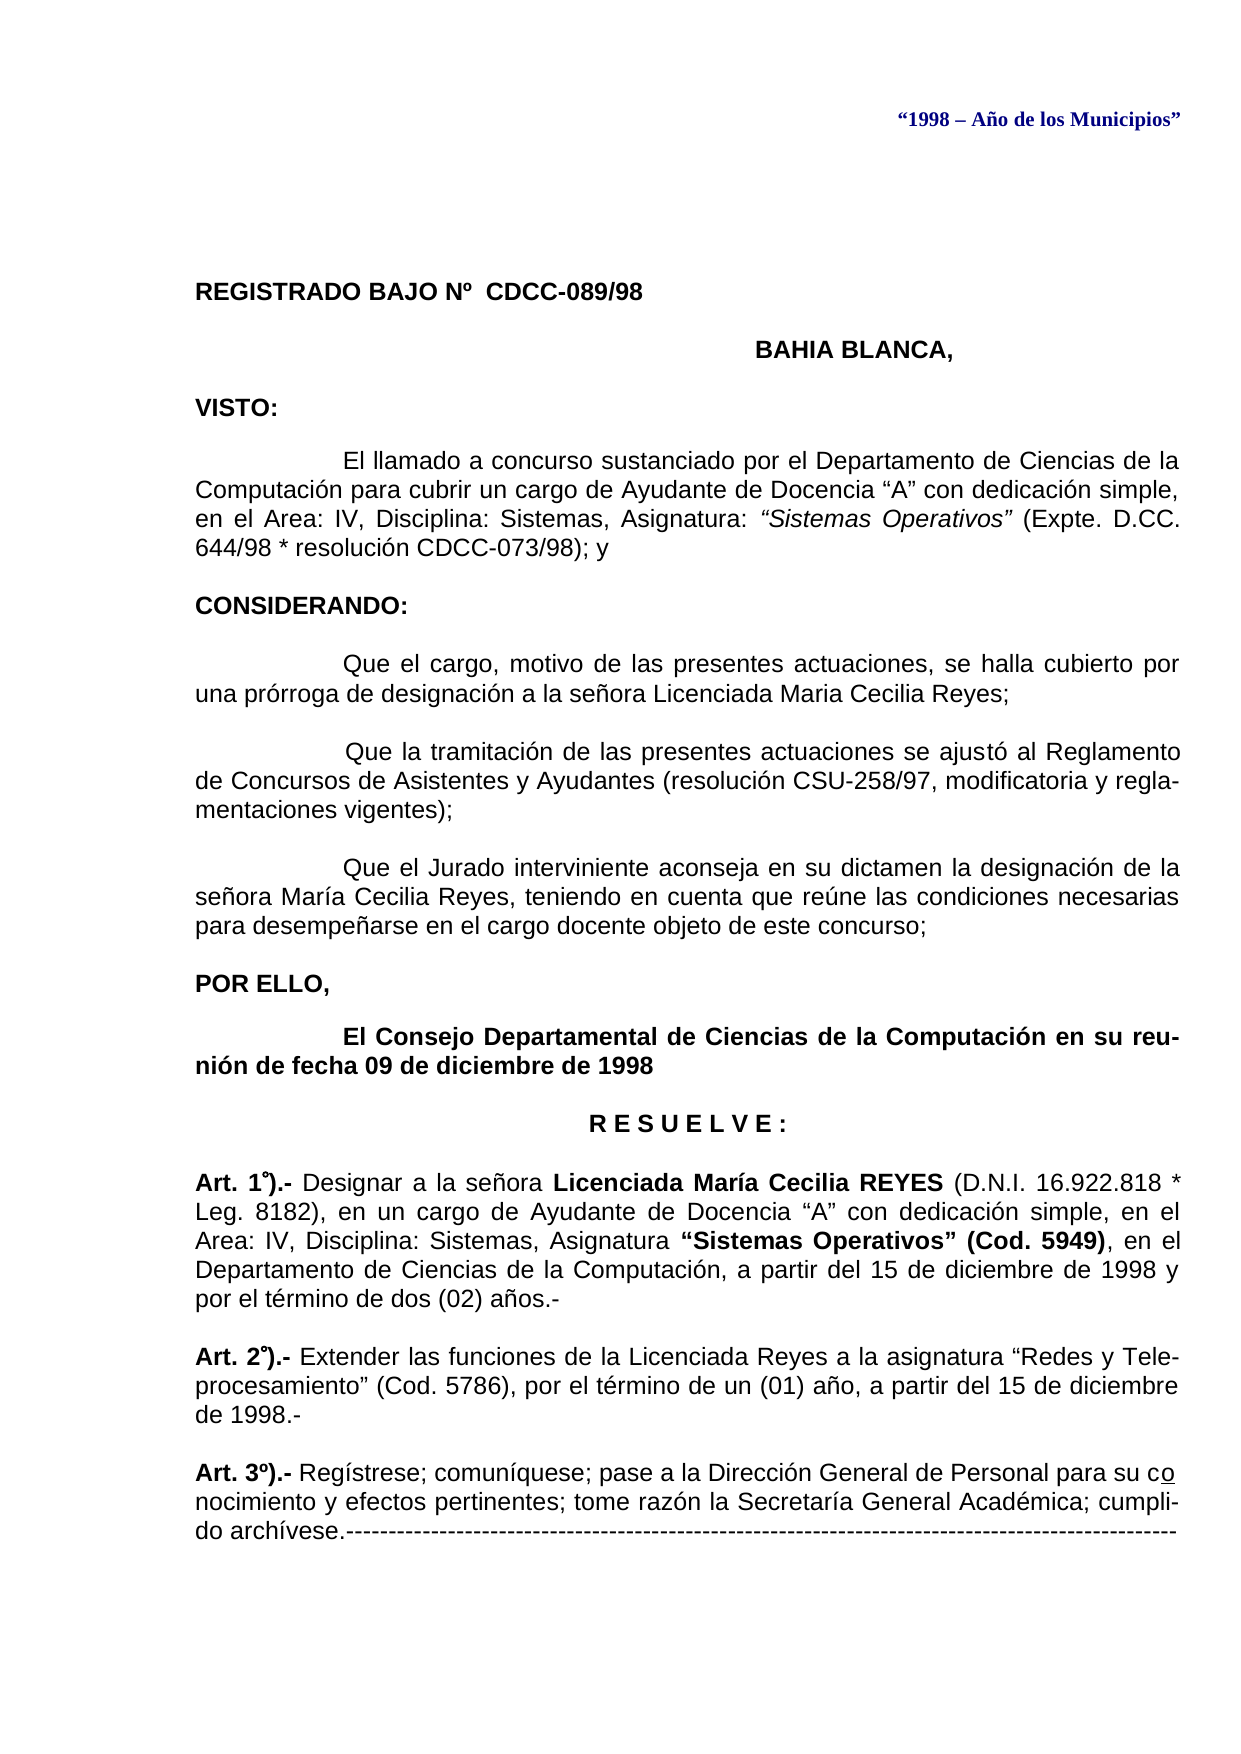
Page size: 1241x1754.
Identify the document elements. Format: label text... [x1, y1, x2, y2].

text REGISTRADO BAJO Nº CDCC-089/98 [195, 277, 1181, 306]
text Art. 3º).- Regístrese; comuníquese; pase a la Dirección General de Personal para su co [195, 1458, 1181, 1487]
text R E S U E L V E : [195, 1109, 1181, 1138]
text nocimiento y efectos pertinentes; tome razón la Secretaría General Académica; cumpli-do archívese.-------------------------------------------------------------------------------------------------- [195, 1487, 1181, 1545]
text Art. 2).- Extender las funciones de la Licenciada Reyes a la asignatura “Redes y Tele-procesamiento” (Cod. 5786), por el término de un (01) año, a partir del 15 de diciembre de 1998.- [195, 1342, 1181, 1429]
text BAHIA BLANCA, [195, 335, 1181, 364]
text VISTO: [195, 393, 1181, 422]
text Art. 1).- Designar a la señora Licenciada María Cecilia REYES (D.N.I. 16.922.818 * Leg. 8182), en un cargo de Ayudante de Docencia “A” con dedicación simple, en el Area: IV, Disciplina: Sistemas, Asignatura “Sistemas Operativos” (Cod. 5949), en el Departamento de Ciencias de la Computación, a partir del 15 de diciembre de 1998 y por el término de dos (02) años.- [195, 1167, 1181, 1313]
text POR ELLO, [195, 969, 1181, 998]
text “1998 – Año de los Municipios” [195, 107, 1181, 131]
text El Consejo Departamental de Ciencias de la Computación en su reu-nión de fecha 09 de diciembre de 1998 [195, 1022, 1181, 1080]
text Que el cargo, motivo de las presentes actuaciones, se halla cubierto por una prórroga de designación a la señora Licenciada Maria Cecilia Reyes; [195, 649, 1181, 707]
text El llamado a concurso sustanciado por el Departamento de Ciencias de la Computación para cubrir un cargo de Ayudante de Docencia “A” con dedicación simple, en el Area: IV, Disciplina: Sistemas, Asignatura: “Sistemas Operativos” (Expte. D.CC. 644/98 * resolución CDCC-073/98); y [195, 446, 1181, 562]
text CONSIDERANDO: [195, 591, 1181, 620]
text Que el Jurado interviniente aconseja en su dictamen la designación de la señora María Cecilia Reyes, teniendo en cuenta que reúne las condiciones necesarias para desempeñarse en el cargo docente objeto de este concurso; [195, 853, 1181, 940]
text Que la tramitación de las presentes actuaciones se ajustó al Reglamento de Concursos de Asistentes y Ayudantes (resolución CSU-258/97, modificatoria y regla-mentaciones vigentes); [195, 737, 1181, 824]
